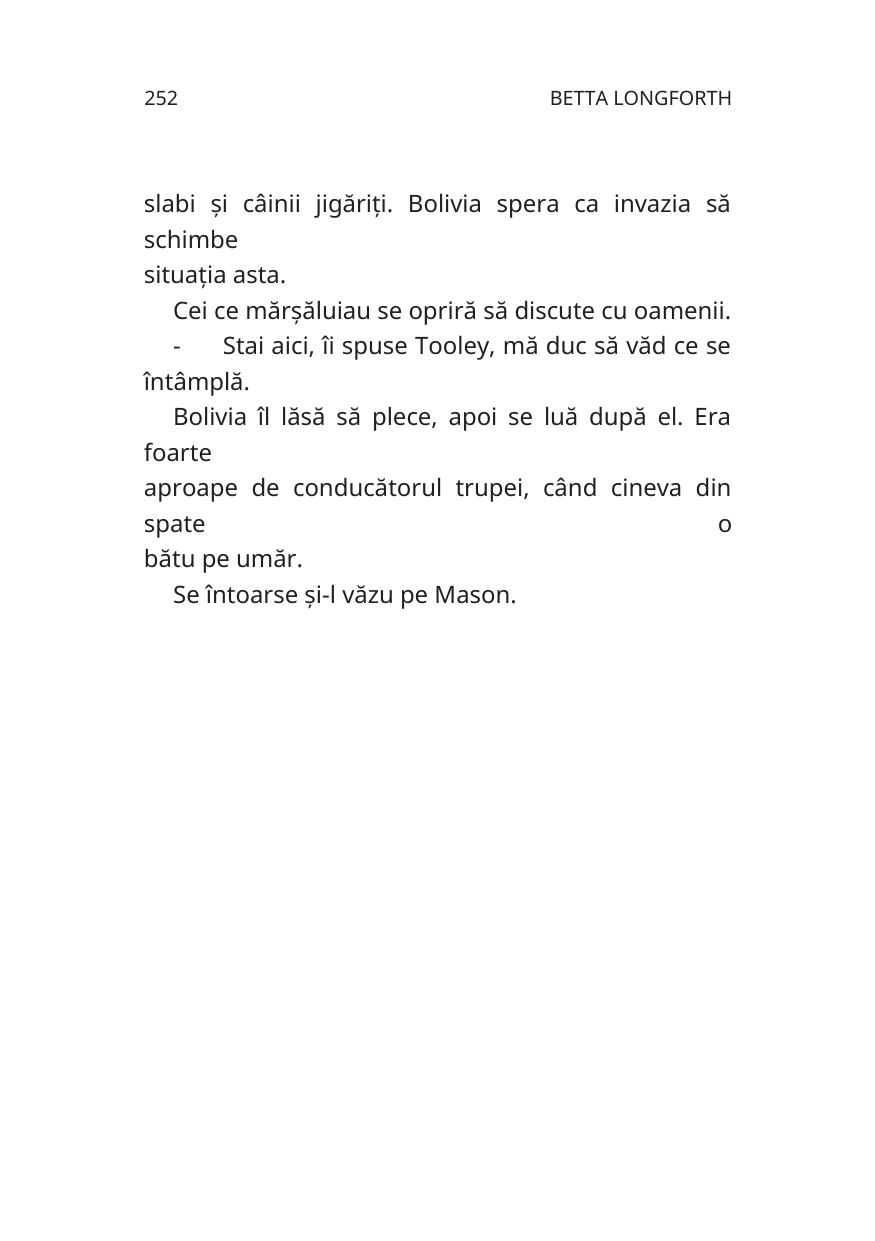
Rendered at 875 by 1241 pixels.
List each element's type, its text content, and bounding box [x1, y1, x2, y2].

text Cei ce mărşăluiau se opriră să discute cu oamenii. [144, 291, 734, 326]
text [144, 184, 732, 291]
text Bolivia îl lăsă să plece, apoi se luă după el. Era foarte aproape de conducătorul trupei, când cineva din spate o bătu pe umăr. [144, 397, 732, 575]
list Stai aici, îi spuse Tooley, mă duc să văd ce se întâmplă. [144, 326, 732, 397]
text Se întoarse şi-l văzu pe Mason. [144, 575, 734, 611]
